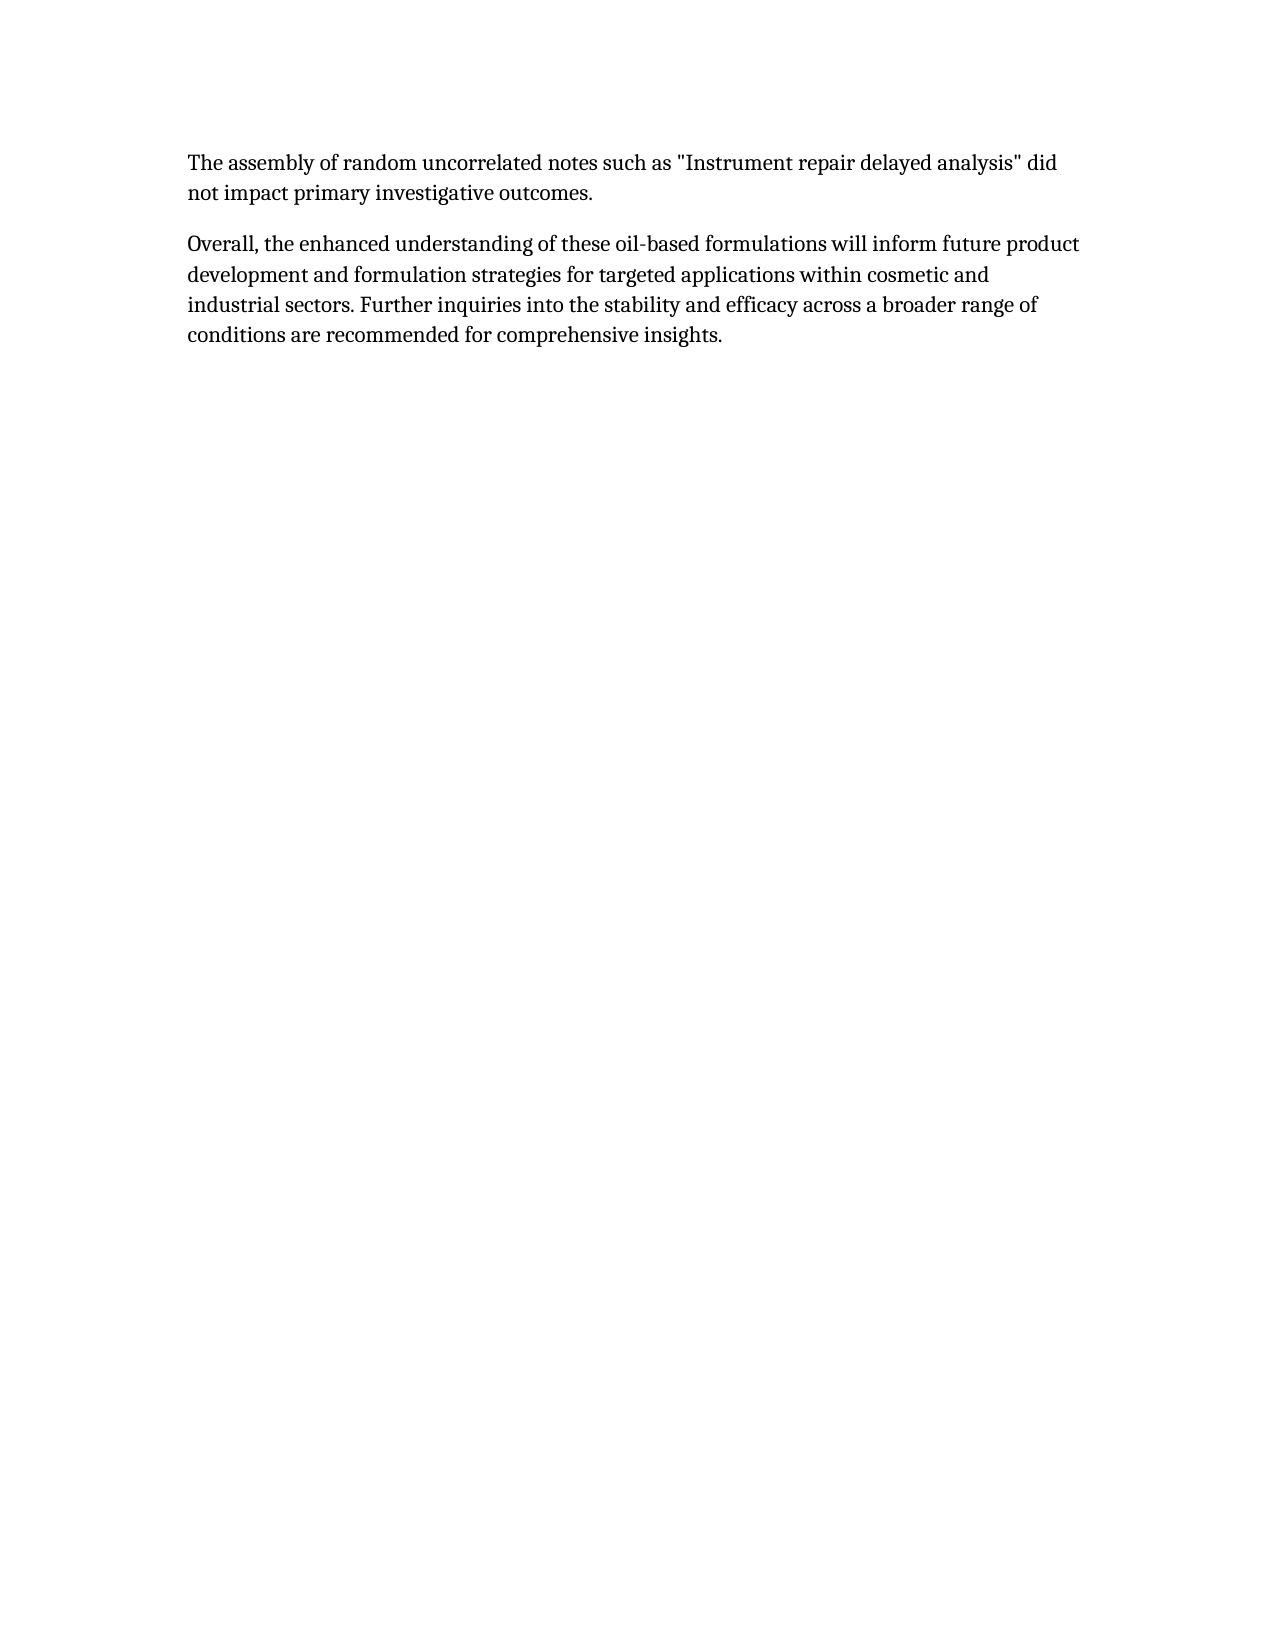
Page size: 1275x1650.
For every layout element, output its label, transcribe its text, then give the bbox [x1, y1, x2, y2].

text The assembly of random uncorrelated notes such as "Instrument repair delayed analysis" did not impact primary investigative outcomes. [187, 150, 1087, 207]
text Overall, the enhanced understanding of these oil-based formulations will inform future product development and formulation strategies for targeted applications within cosmetic and industrial sectors. Further inquiries into the stability and efficacy across a broader range of conditions are recommended for comprehensive insights. [187, 231, 1087, 348]
